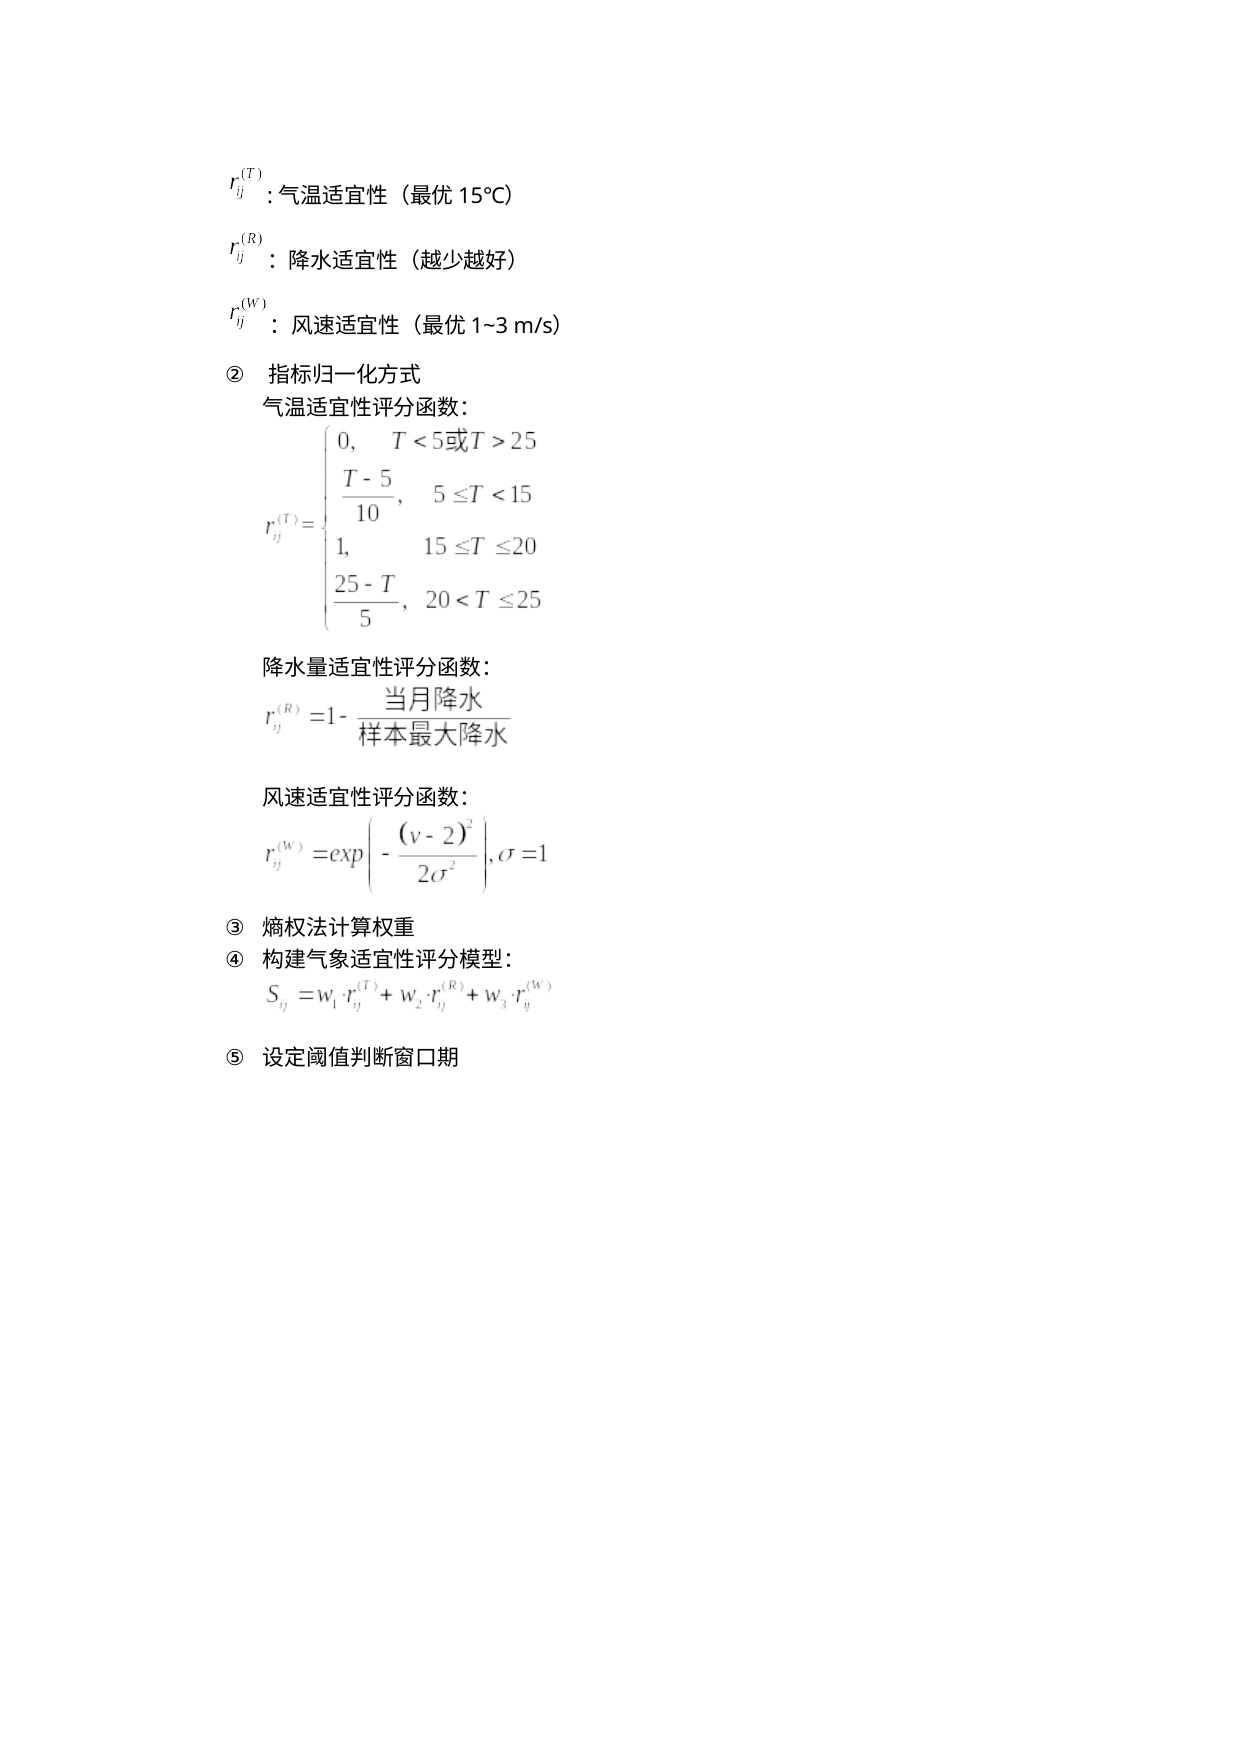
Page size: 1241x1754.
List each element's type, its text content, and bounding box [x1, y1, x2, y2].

list : 气温适宜性（最优15℃） [225, 162, 1053, 227]
list 指标归一化方式 [225, 357, 1053, 389]
list 降水量适宜性评分函数： [262, 649, 1053, 682]
list 设定阈值判断窗口期 [225, 1039, 1053, 1072]
list 气温适宜性评分函数： [262, 389, 1053, 422]
list 风速适宜性评分函数： [262, 779, 1053, 812]
list ：风速适宜性（最优1~3 m/s） [225, 292, 1053, 357]
list ：降水适宜性（越少越好） [225, 227, 1053, 292]
list 熵权法计算权重 [225, 909, 1053, 942]
list 构建气象适宜性评分模型： [225, 942, 1053, 974]
